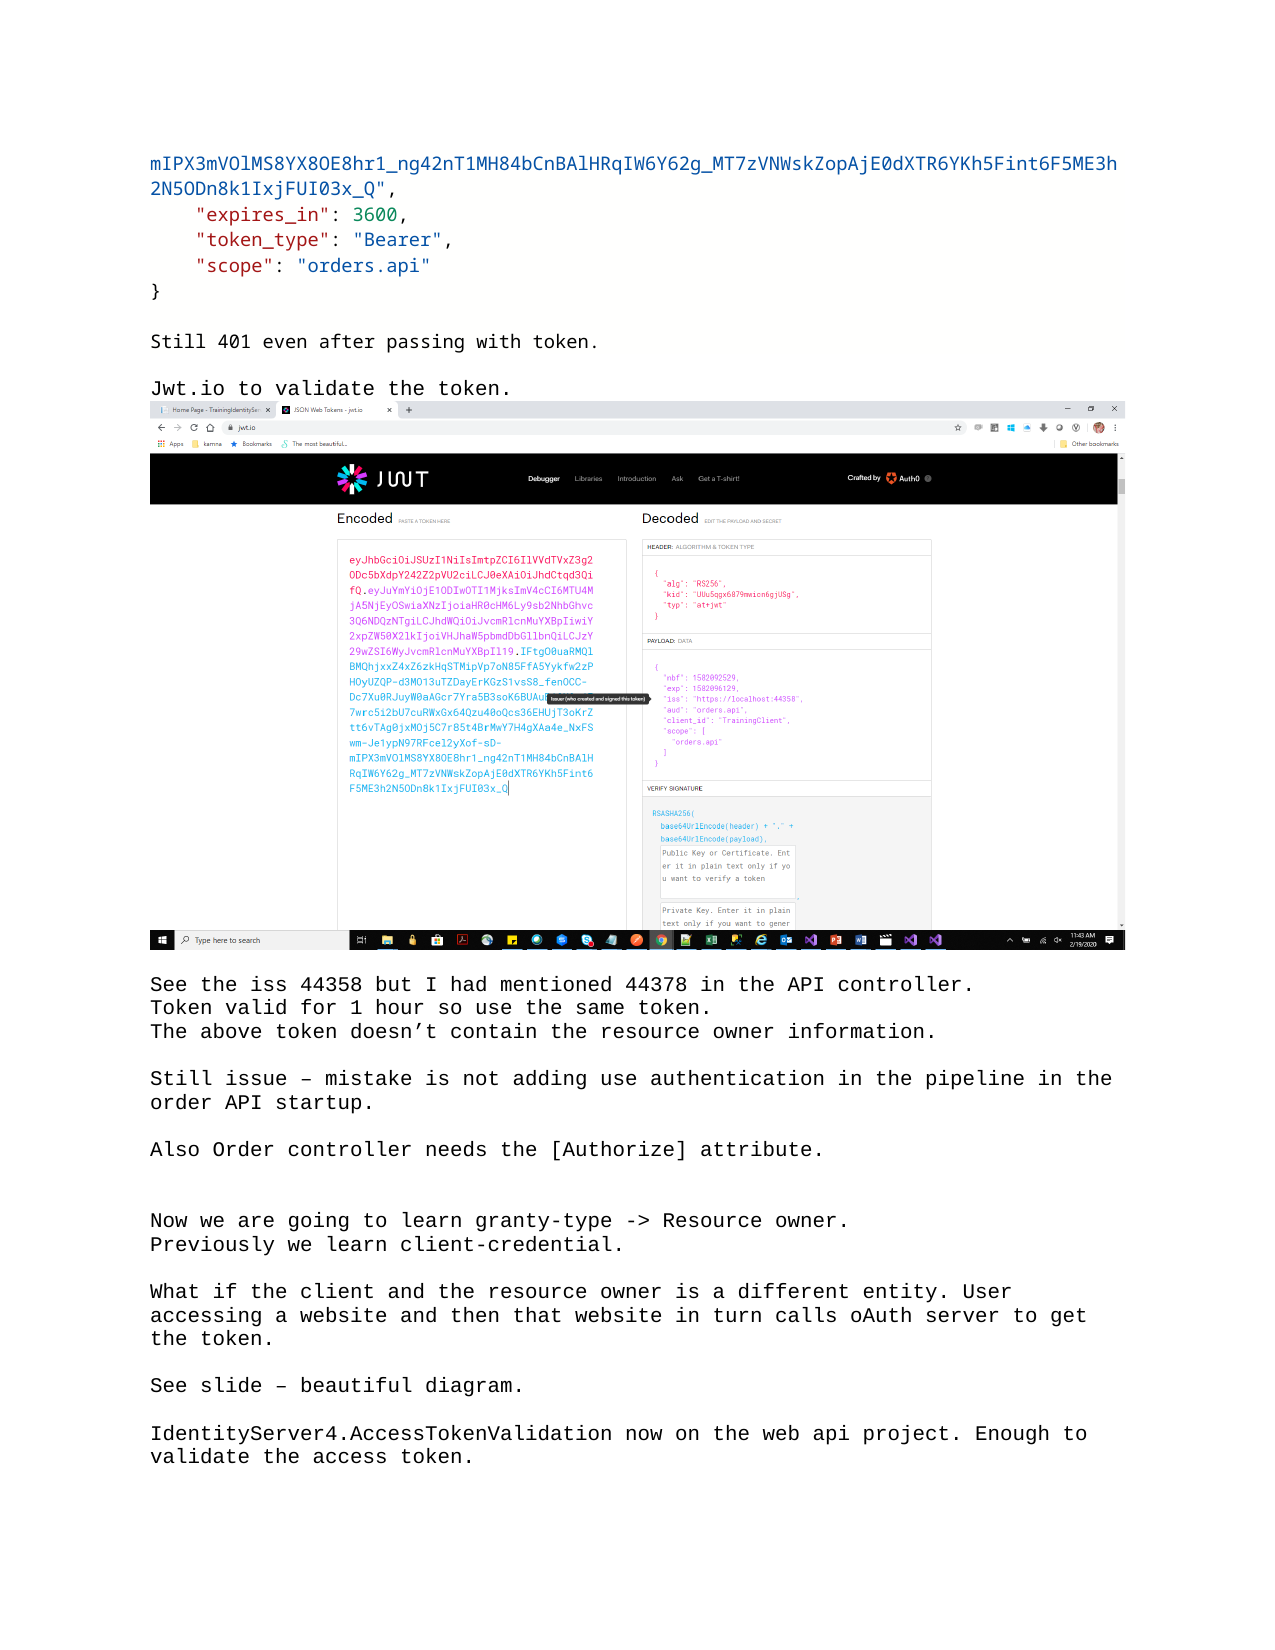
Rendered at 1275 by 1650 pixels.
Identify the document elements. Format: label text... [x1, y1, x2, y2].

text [150, 150, 1125, 201]
text The above token doesn’t contain the resource owner information. [150, 1021, 1125, 1044]
text Still issue – mistake is not adding use authentication in the pipeline in the order API startup. [150, 1068, 1125, 1115]
text Still 401 even after passing with token. [150, 329, 1125, 354]
text "token_type": "Bearer", [150, 227, 1125, 252]
text What if the client and the resource owner is a different entity. User accessing a website and then that website in turn calls oAuth server to get the token. [150, 1281, 1125, 1352]
text Previously we learn client-credential. [150, 1234, 1125, 1257]
text "scope": "orders.api" [150, 252, 1125, 278]
picture [150, 401, 1125, 950]
text } [150, 278, 1125, 303]
text See the iss 44358 but I had mentioned 44378 in the API controller. [150, 973, 1125, 997]
text See slide – beautiful diagram. [150, 1376, 1125, 1399]
text Jwt.io to validate the token. [150, 378, 1125, 401]
text Now we are going to learn granty-type -> Resource owner. [150, 1210, 1125, 1234]
text Token valid for 1 hour so use the same token. [150, 997, 1125, 1021]
text Also Order controller needs the [Authorize] attribute. [150, 1139, 1125, 1163]
text "expires_in": 3600, [150, 201, 1125, 227]
text IdentityServer4.AccessTokenValidation now on the web api project. Enough to validate the access token. [150, 1423, 1125, 1470]
